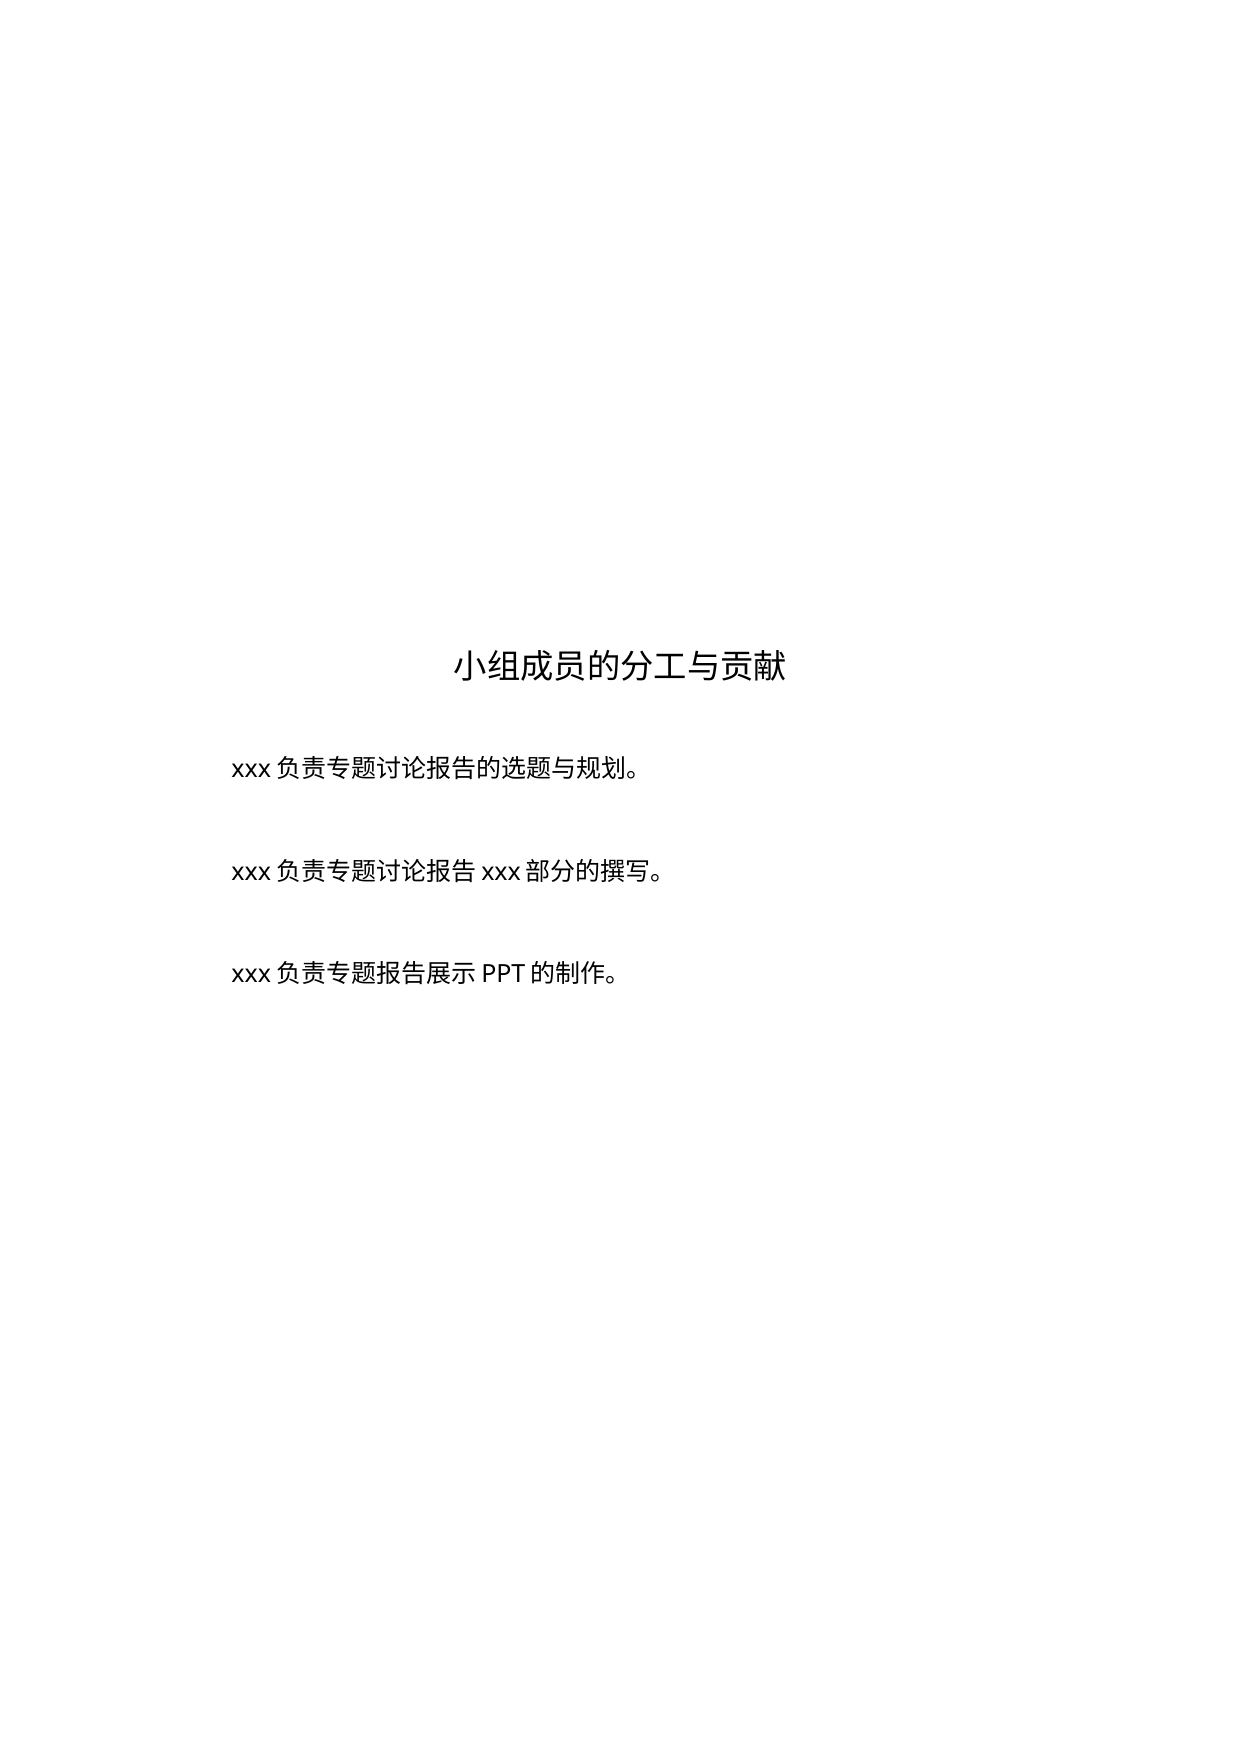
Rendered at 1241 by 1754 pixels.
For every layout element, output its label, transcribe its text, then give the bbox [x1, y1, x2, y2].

text xxx负责专题讨论报告xxx部分的撰写。 [187, 837, 1053, 902]
text xxx负责专题报告展示PPT的制作。 [187, 939, 1053, 1004]
text 小组成员的分工与贡献 [187, 632, 1053, 697]
text xxx负责专题讨论报告的选题与规划。 [187, 734, 1053, 799]
